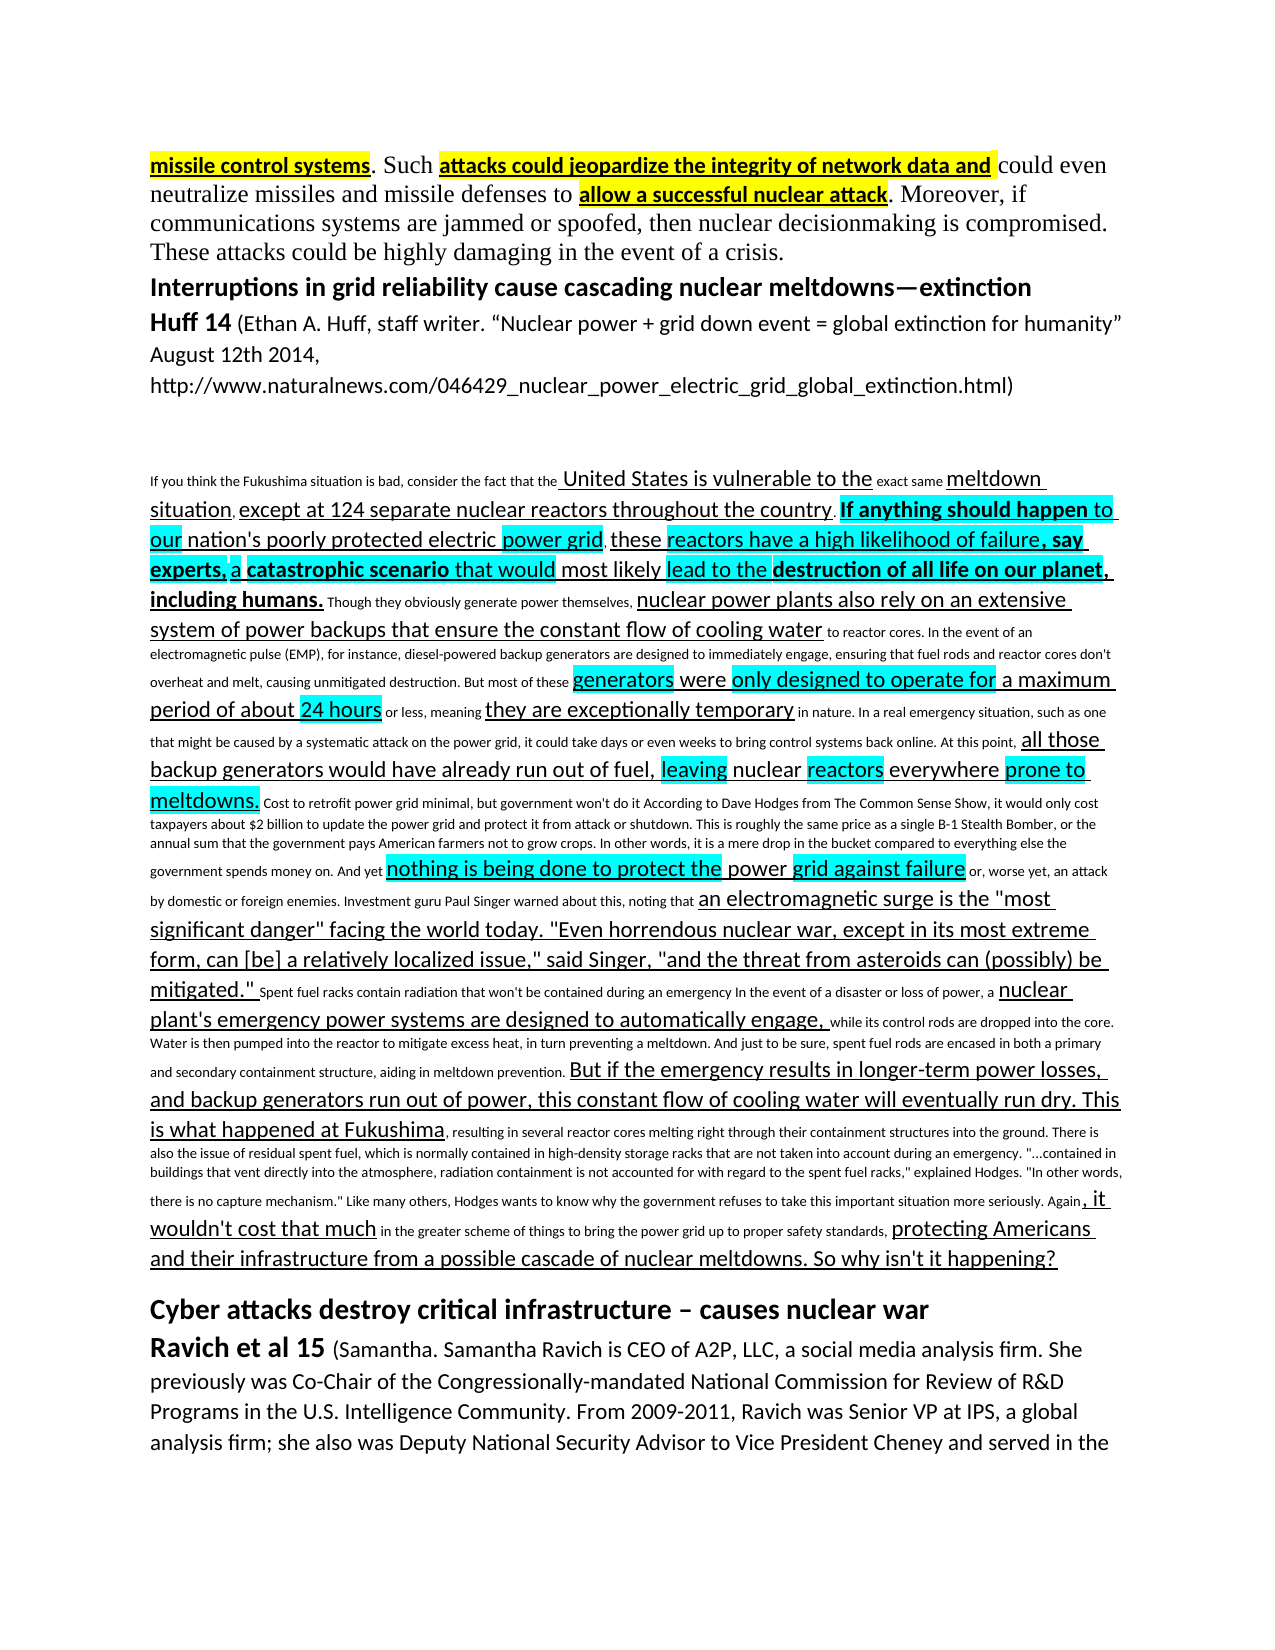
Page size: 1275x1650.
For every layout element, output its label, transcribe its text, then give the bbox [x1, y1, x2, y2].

text Huff 14 (Ethan A. Huff, staff writer. “Nuclear power + grid down event = global extinction for humanity” August 12th 2014, http://www.naturalnews.com/046429_nuclear_power_electric_grid_global_extinction.html) [150, 305, 1125, 399]
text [150, 150, 1125, 266]
subtitle Cyber attacks destroy critical infrastructure – causes nuclear war [150, 1291, 1125, 1327]
text If you think the Fukushima situation is bad, consider the fact that the United States is vulnerable to the exact same meltdown situation, except at 124 separate nuclear reactors throughout the country. If anything should happen to our nation's poorly protected electric power grid, these reactors have a high likelihood of failure, say experts, a catastrophic scenario that would most likely lead to the destruction of all life on our planet, including humans. Though they obviously generate power themselves, nuclear power plants also rely on an extensive system of power backups that ensure the constant flow of cooling water to reactor cores. In the event of an electromagnetic pulse (EMP), for instance, diesel-powered backup generators are designed to immediately engage, ensuring that fuel rods and reactor cores don't overheat and melt, causing unmitigated destruction. But most of these generators were only designed to operate for a maximum period of about 24 hours or less, meaning they are exceptionally temporary in nature. In a real emergency situation, such as one that might be caused by a systematic attack on the power grid, it could take days or even weeks to bring control systems back online. At this point, all those backup generators would have already run out of fuel, leaving nuclear reactors everywhere prone to meltdowns. Cost to retrofit power grid minimal, but government won't do it According to Dave Hodges from The Common Sense Show, it would only cost taxpayers about $2 billion to update the power grid and protect it from attack or shutdown. This is roughly the same price as a single B-1 Stealth Bomber, or the annual sum that the government pays American farmers not to grow crops. In other words, it is a mere drop in the bucket compared to everything else the government spends money on. And yet nothing is being done to protect the power grid against failure or, worse yet, an attack by domestic or foreign enemies. Investment guru Paul Singer warned about this, noting that an electromagnetic surge is the "most significant danger" facing the world today. "Even horrendous nuclear war, except in its most extreme form, can [be] a relatively localized issue," said Singer, "and the threat from asteroids can (possibly) be mitigated." Spent fuel racks contain radiation that won't be contained during an emergency In the event of a disaster or loss of power, a nuclear plant's emergency power systems are designed to automatically engage, while its control rods are dropped into the core. Water is then pumped into the reactor to mitigate excess heat, in turn preventing a meltdown. And just to be sure, spent fuel rods are encased in both a primary and secondary containment structure, aiding in meltdown prevention. But if the emergency results in longer-term power losses, and backup generators run out of power, this constant flow of cooling water will eventually run dry. This is what happened at Fukushima, resulting in several reactor cores melting right through their containment structures into the ground. There is also the issue of residual spent fuel, which is normally contained in high-density storage racks that are not taken into account during an emergency. "...contained in buildings that vent directly into the atmosphere, radiation containment is not accounted for with regard to the spent fuel racks," explained Hodges. "In other words, there is no capture mechanism." Like many others, Hodges wants to know why the government refuses to take this important situation more seriously. Again, it wouldn't cost that much in the greater scheme of things to bring the power grid up to proper safety standards, protecting Americans and their infrastructure from a possible cascade of nuclear meltdowns. So why isn't it happening? [150, 464, 1125, 1272]
subtitle Interruptions in grid reliability cause cascading nuclear meltdowns—extinction [150, 270, 1125, 303]
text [150, 1329, 1125, 1456]
